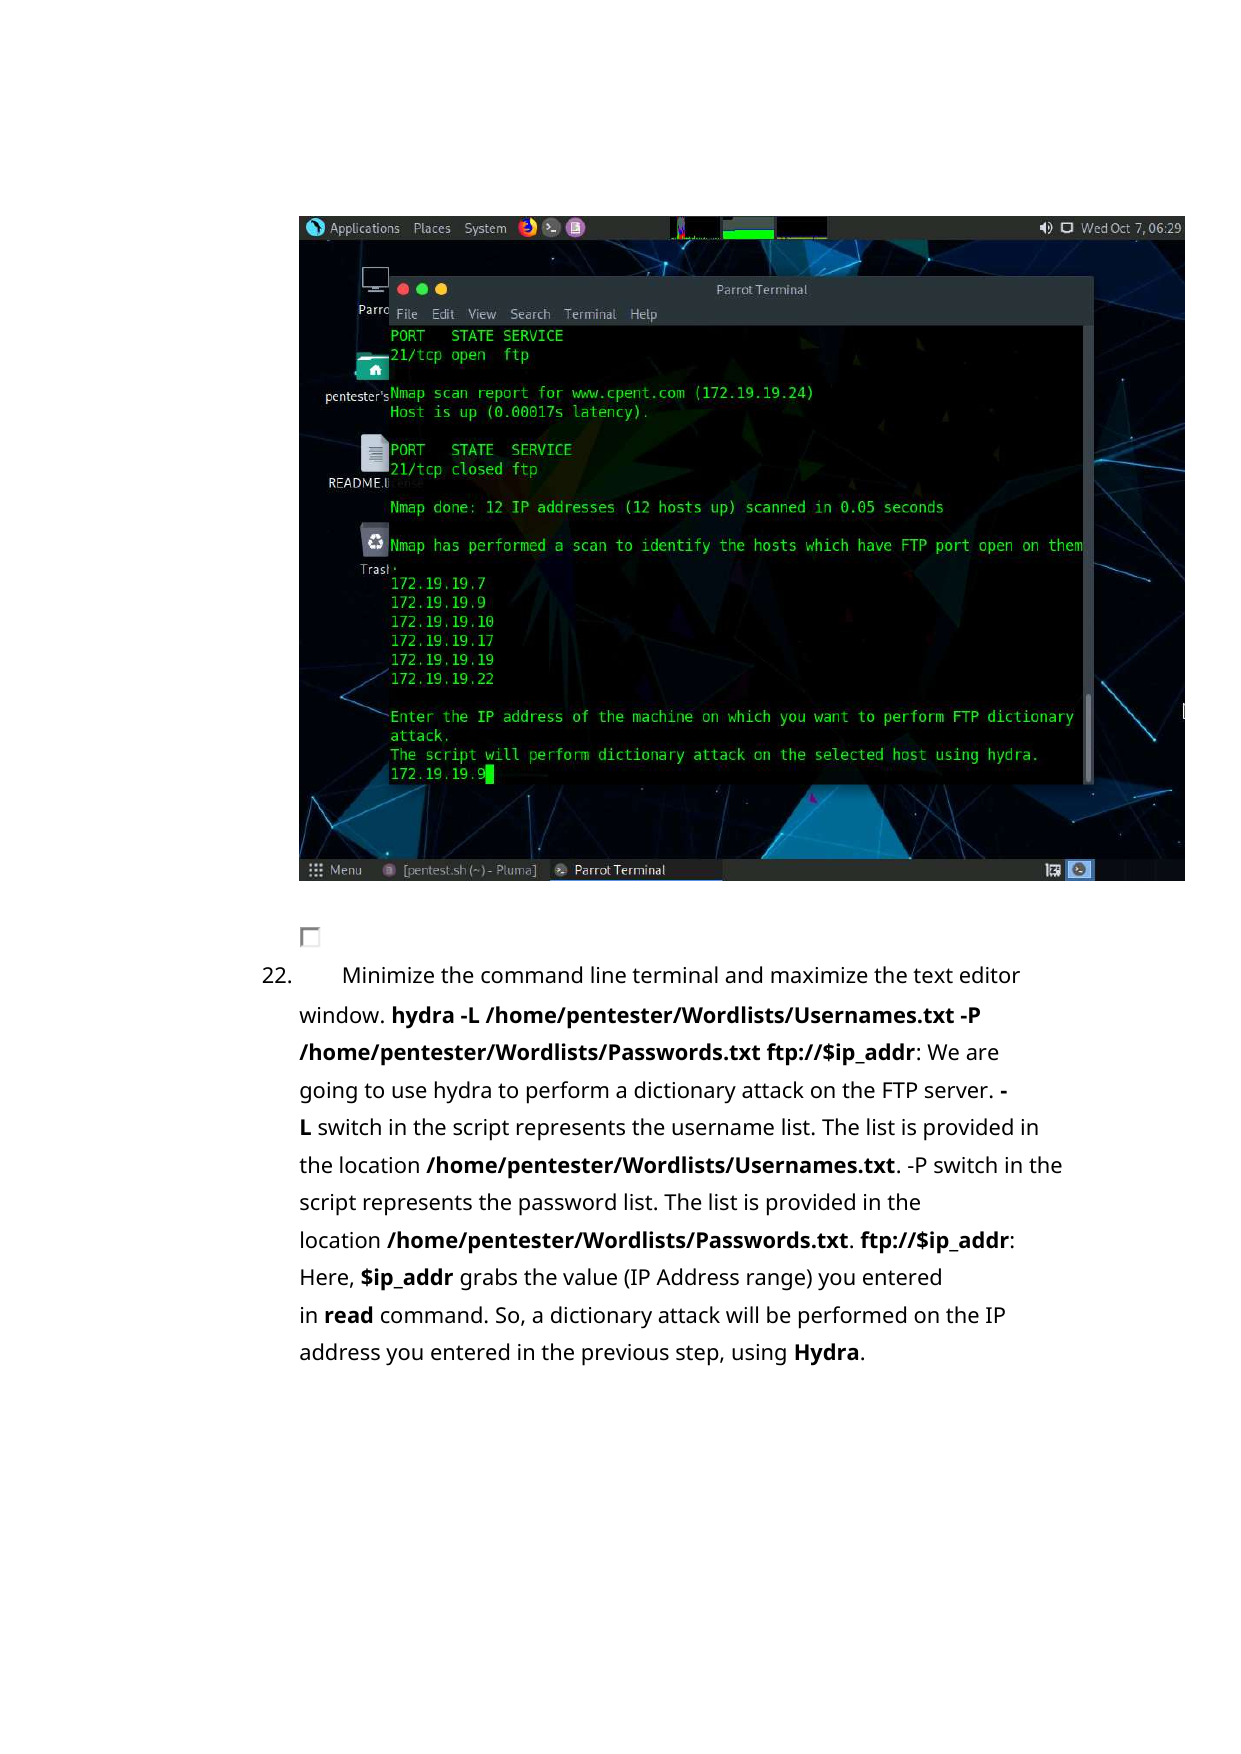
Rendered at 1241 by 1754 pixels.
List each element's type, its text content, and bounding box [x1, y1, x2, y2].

list Minimize the command line terminal and maximize the text editor window. hydra -L /home/pentester/Wordlists/Usernames.txt -P /home/pentester/Wordlists/Passwords.txt ftp://$ip_addr: We are going to use hydra to perform a dictionary attack on the FTP server. -L switch in the script represents the username list. The list is provided in the location /home/pentester/Wordlists/Usernames.txt. -P switch in the script represents the password list. The list is provided in the location /home/pentester/Wordlists/Passwords.txt. ftp://$ip_addr: Here, $ip_addr grabs the value (IP Address range) you entered in read command. So, a dictionary attack will be performed on the IP address you entered in the previous step, using Hydra. [262, 921, 1063, 1371]
picture [299, 216, 1185, 881]
